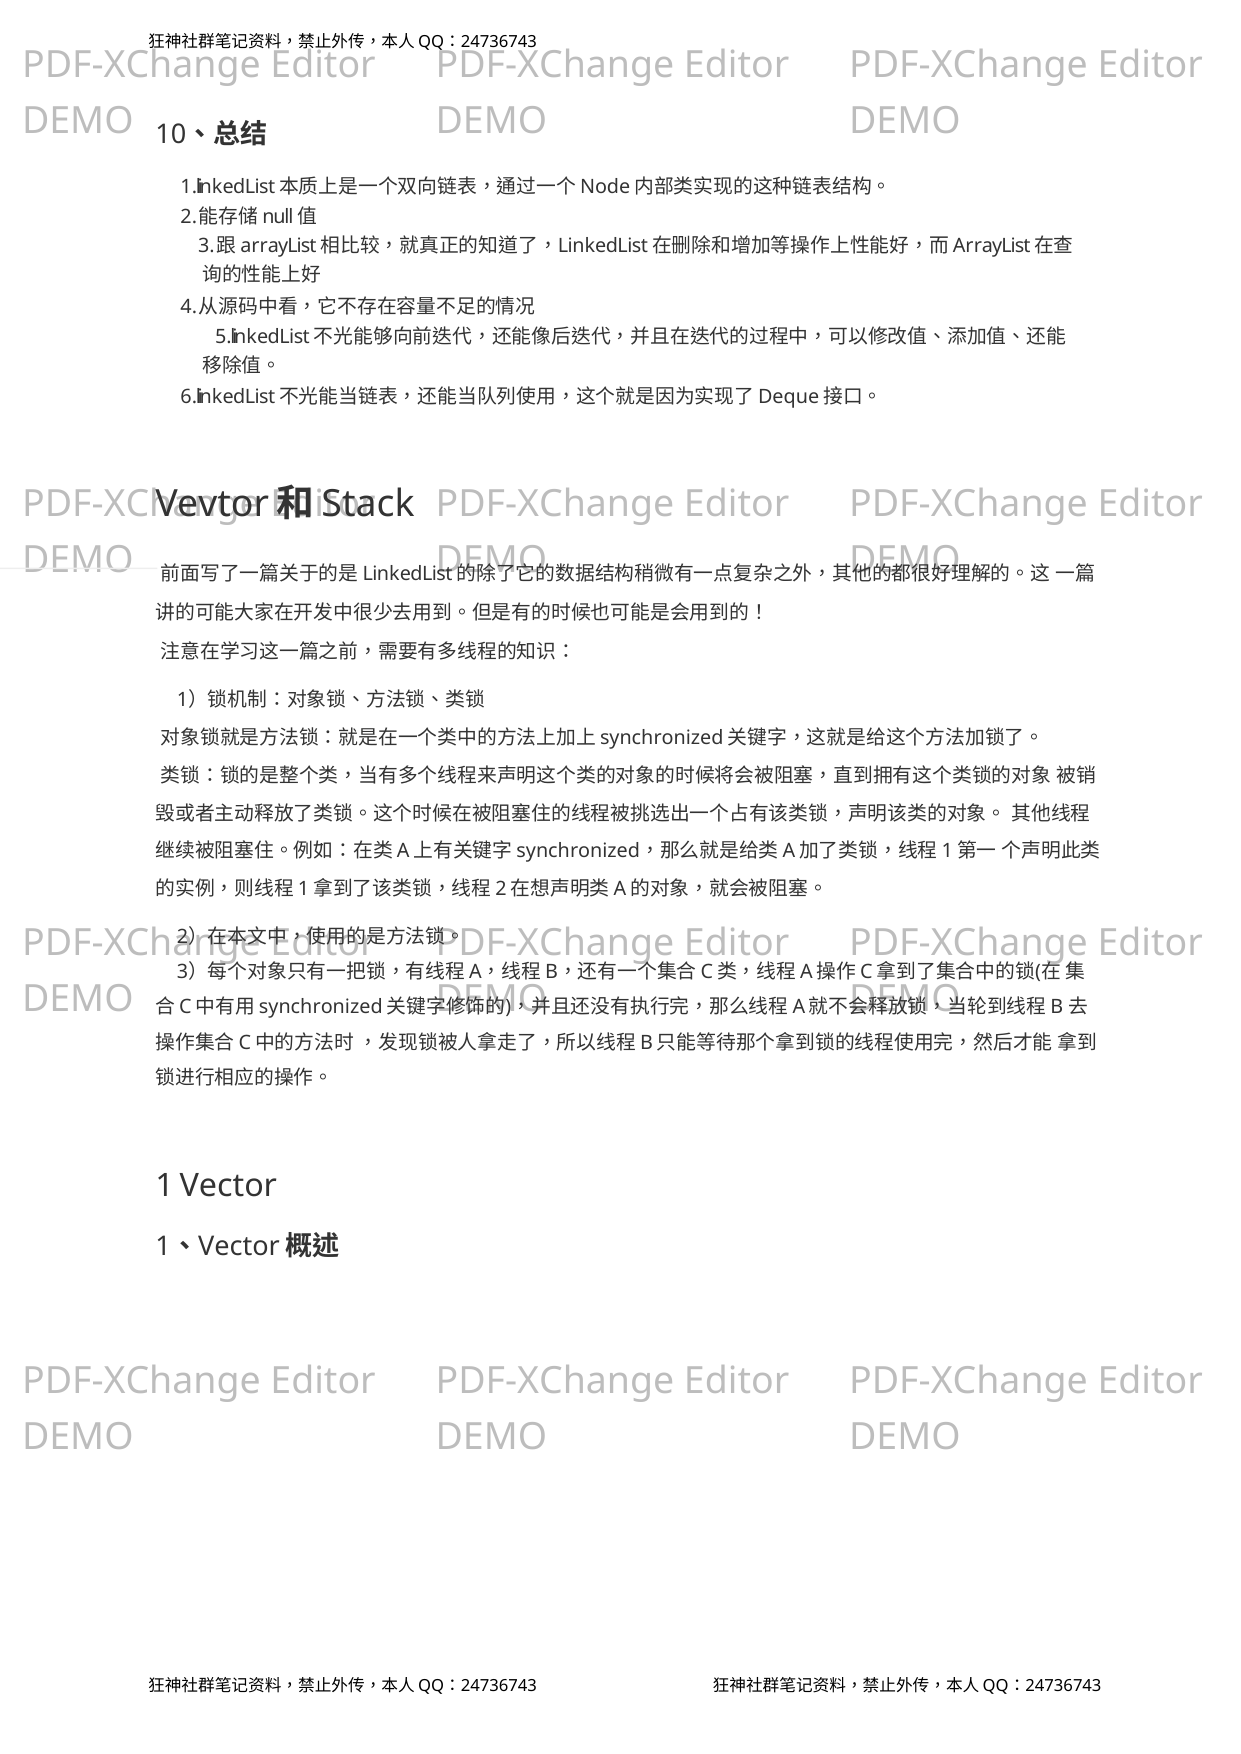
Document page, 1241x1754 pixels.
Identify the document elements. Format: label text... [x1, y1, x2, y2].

text 1、Vector概述 [155, 1226, 1188, 1263]
text 1 Vector [155, 1161, 1188, 1205]
text 5. linkedList不光能够向前迭代，还能像后迭代，并且在迭代的过程中，可以修改值、添加值、还能 [172, 321, 1066, 349]
text 询的性能上好 [202, 261, 1188, 287]
text 2）在本文中，使用的是方法锁。 3）每个对象只有一把锁，有线程A，线程B，还有一个集合C类，线程A操作C拿到了集合中的锁(在 集合C中有用synchronized关键字修饰的)，并且还没有执行完，那么线程A就不会释放锁，当轮到线程B 去操作集合C中的方法时 ，发现锁被人拿走了，所以线程B只能等待那个拿到锁的线程使用完，然后才能 拿到锁进行相应的操作。 [155, 916, 1101, 1091]
text 4. 从源码中看，它不存在容量不足的情况 [180, 291, 1188, 319]
text 10、总结 [155, 113, 1188, 151]
text 1. linkedList本质上是一个双向链表，通过一个Node内部类实现的这种链表结构。 [180, 171, 1188, 199]
text 狂神社群笔记资料，禁止外传，本人QQ：24736743 [148, 34, 1188, 51]
text Vevtor和Stack [155, 476, 1188, 527]
text 移除值。 [202, 351, 1188, 378]
text 前面写了一篇关于的是LinkedList的除了它的数据结构稍微有一点复杂之外，其他的都很好理解的。这 一篇讲的可能大家在开发中很少去用到。但是有的时候也可能是会用到的！ 注意在学习这一篇之前，需要有多线程的知识： [155, 549, 1101, 666]
text 1）锁机制：对象锁、方法锁、类锁 对象锁就是方法锁：就是在一个类中的方法上加上synchronized关键字，这就是给这个方法加锁了。 类锁：锁的是整个类，当有多个线程来声明这个类的对象的时候将会被阻塞，直到拥有这个类锁的对象 被销毁或者主动释放了类锁。这个时候在被阻塞住的线程被挑选出一个占有该类锁，声明该类的对象。 其他线程继续被阻塞住。例如：在类A上有关键字synchronized，那么就是给类A加了类锁，线程1第一 个声明此类的实例，则线程1拿到了该类锁，线程2在想声明类A的对象，就会被阻塞。 [155, 676, 1101, 903]
text 狂神社群笔记资料，禁止外传，本人QQ：24736743 狂神社群笔记资料，禁止外传，本人QQ：24736743 [148, 1678, 1188, 1695]
text 2. 能存储null值 [180, 201, 1188, 229]
text 3. 跟arrayList相比较，就真正的知道了，LinkedList在删除和增加等操作上性能好，而ArrayList在查 [172, 231, 1073, 258]
text 6. linkedList不光能当链表，还能当队列使用，这个就是因为实现了Deque接口。 [180, 382, 1188, 409]
